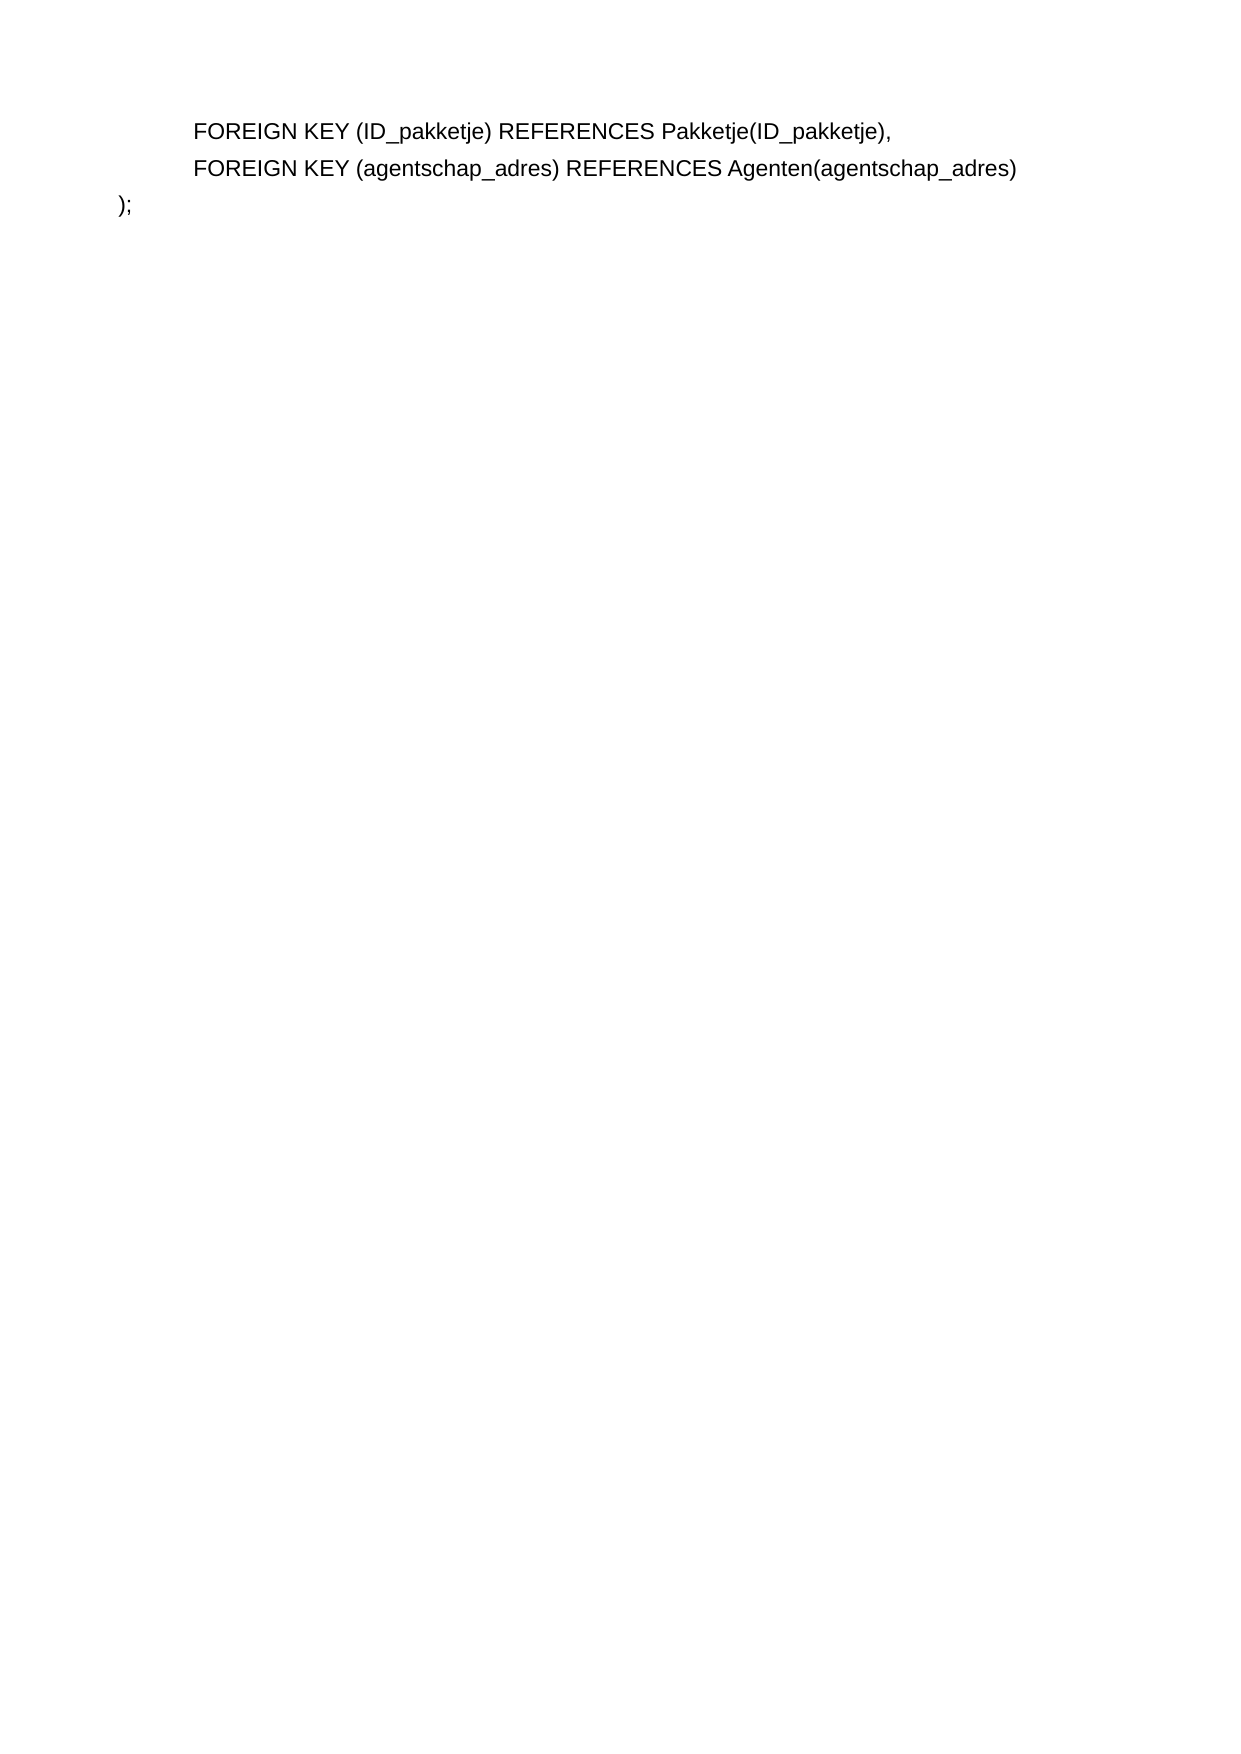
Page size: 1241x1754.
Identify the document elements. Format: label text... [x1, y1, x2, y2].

text FOREIGN KEY (ID_pakketje) REFERENCES Pakketje(ID_pakketje), [118, 118, 1122, 144]
text FOREIGN KEY (agentschap_adres) REFERENCES Agenten(agentschap_adres) [118, 154, 1122, 181]
text ); [118, 191, 1122, 217]
